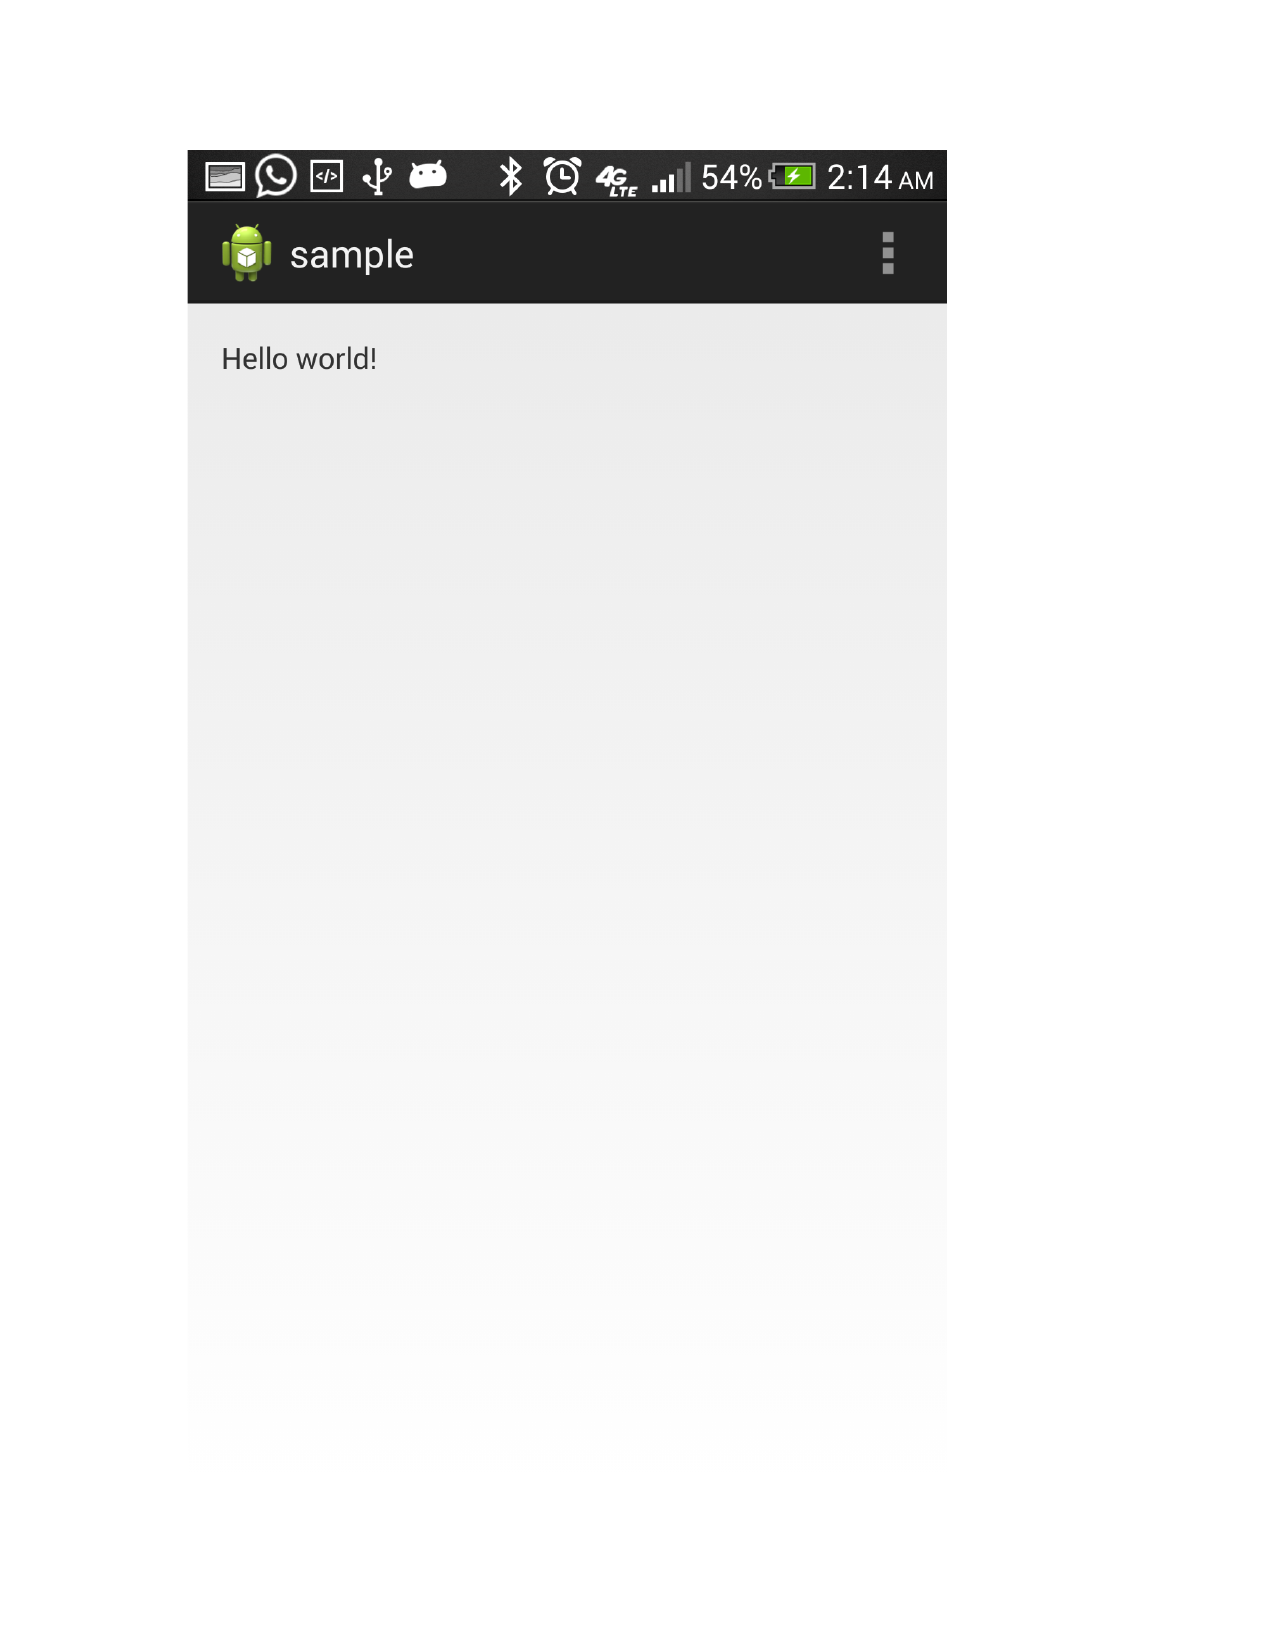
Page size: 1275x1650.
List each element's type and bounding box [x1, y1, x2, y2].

picture [187, 150, 947, 1500]
